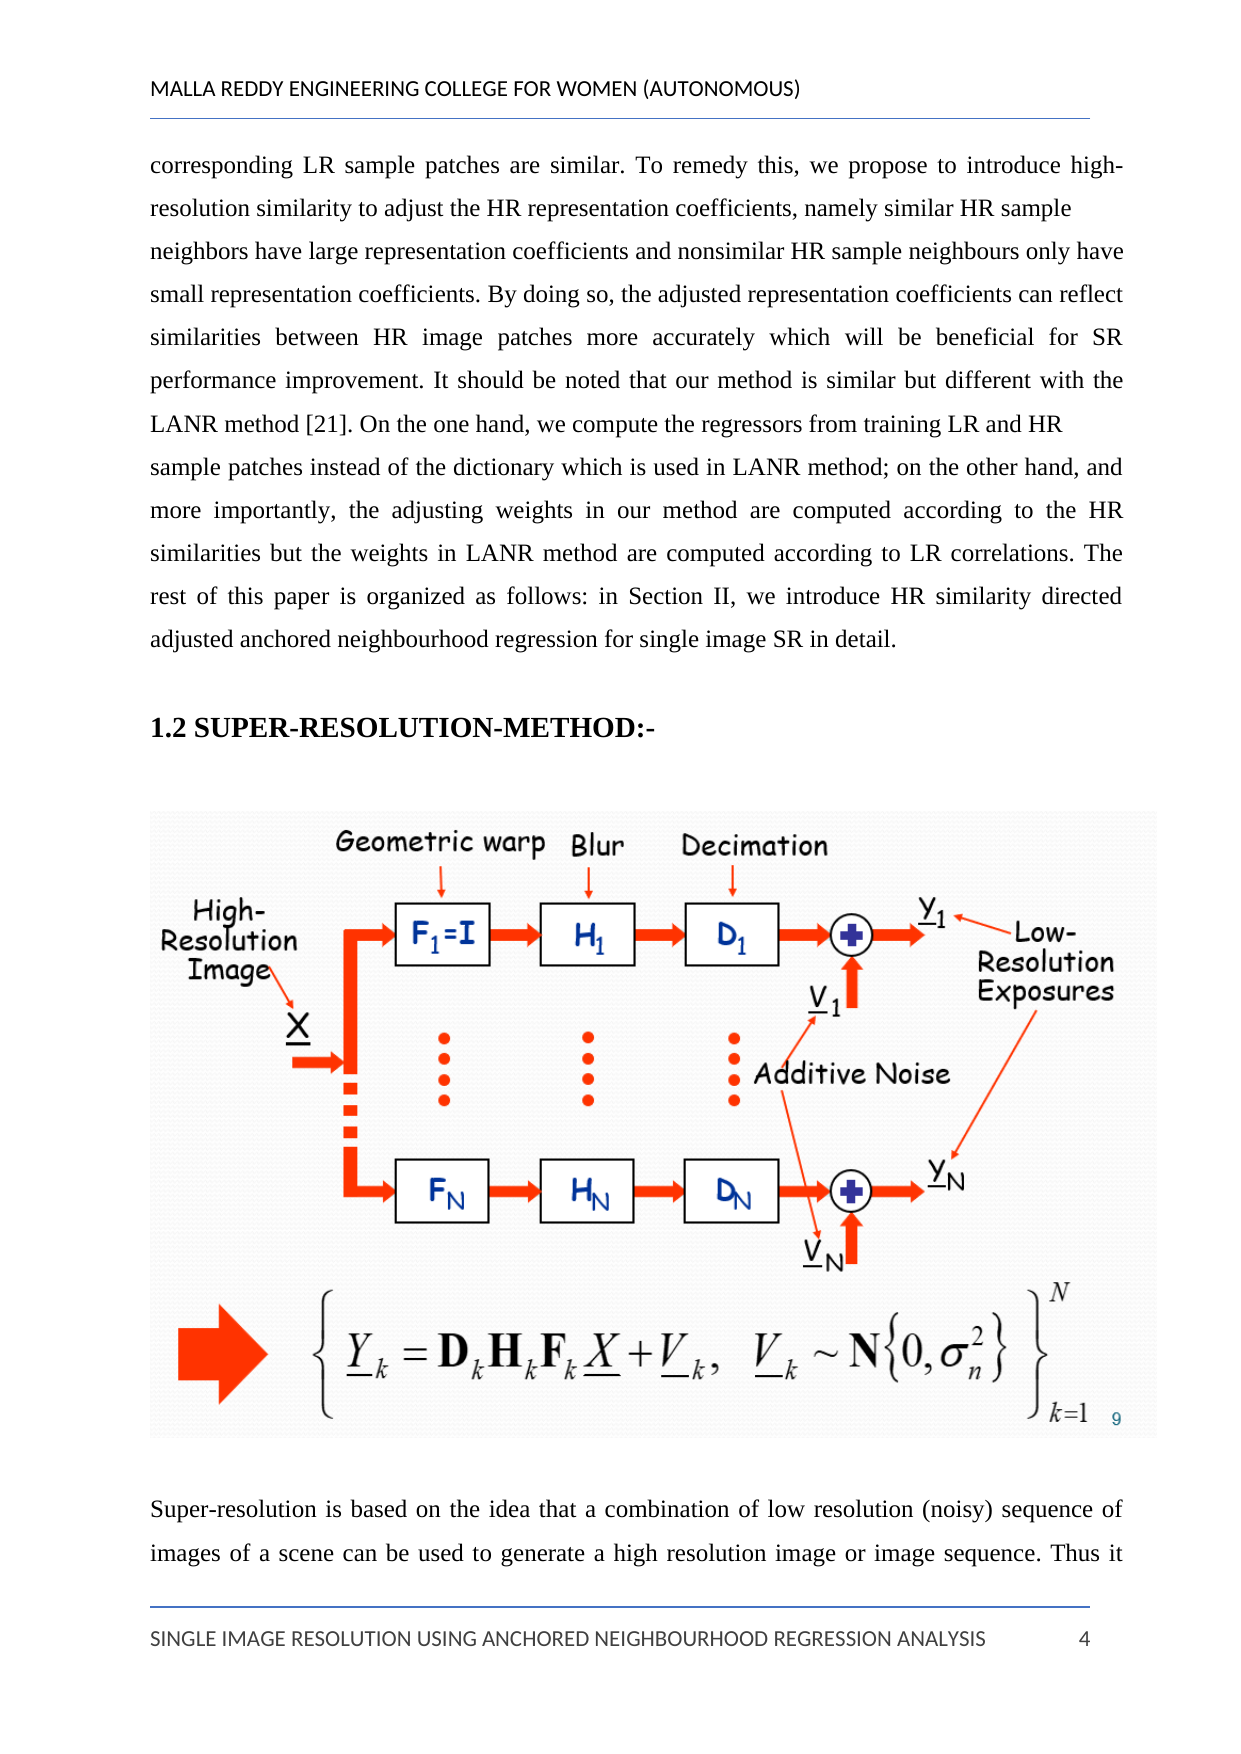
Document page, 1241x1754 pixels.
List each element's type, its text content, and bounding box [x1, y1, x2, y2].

text 1.2 SUPER-RESOLUTION-METHOD:- [150, 711, 1124, 744]
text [150, 150, 1124, 222]
picture [150, 811, 1157, 1438]
text neighbors have large representation coefficients and nonsimilar HR sample neighbours only have small representation coefficients. By doing so, the adjusted representation coefficients can reflect similarities between HR image patches more accurately which will be beneficial for SR performance improvement. It should be noted that our method is similar but different with the LANR method [21]. On the one hand, we compute the regressors from training LR and HR [150, 236, 1124, 437]
text sample patches instead of the dictionary which is used in LANR method; on the other hand, and more importantly, the adjusting weights in our method are computed according to the HR similarities but the weights in LANR method are computed according to LR correlations. The rest of this paper is organized as follows: in Section II, we introduce HR similarity directed adjusted anchored neighbourhood regression for single image SR in detail. [150, 452, 1124, 653]
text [150, 1494, 1124, 1566]
